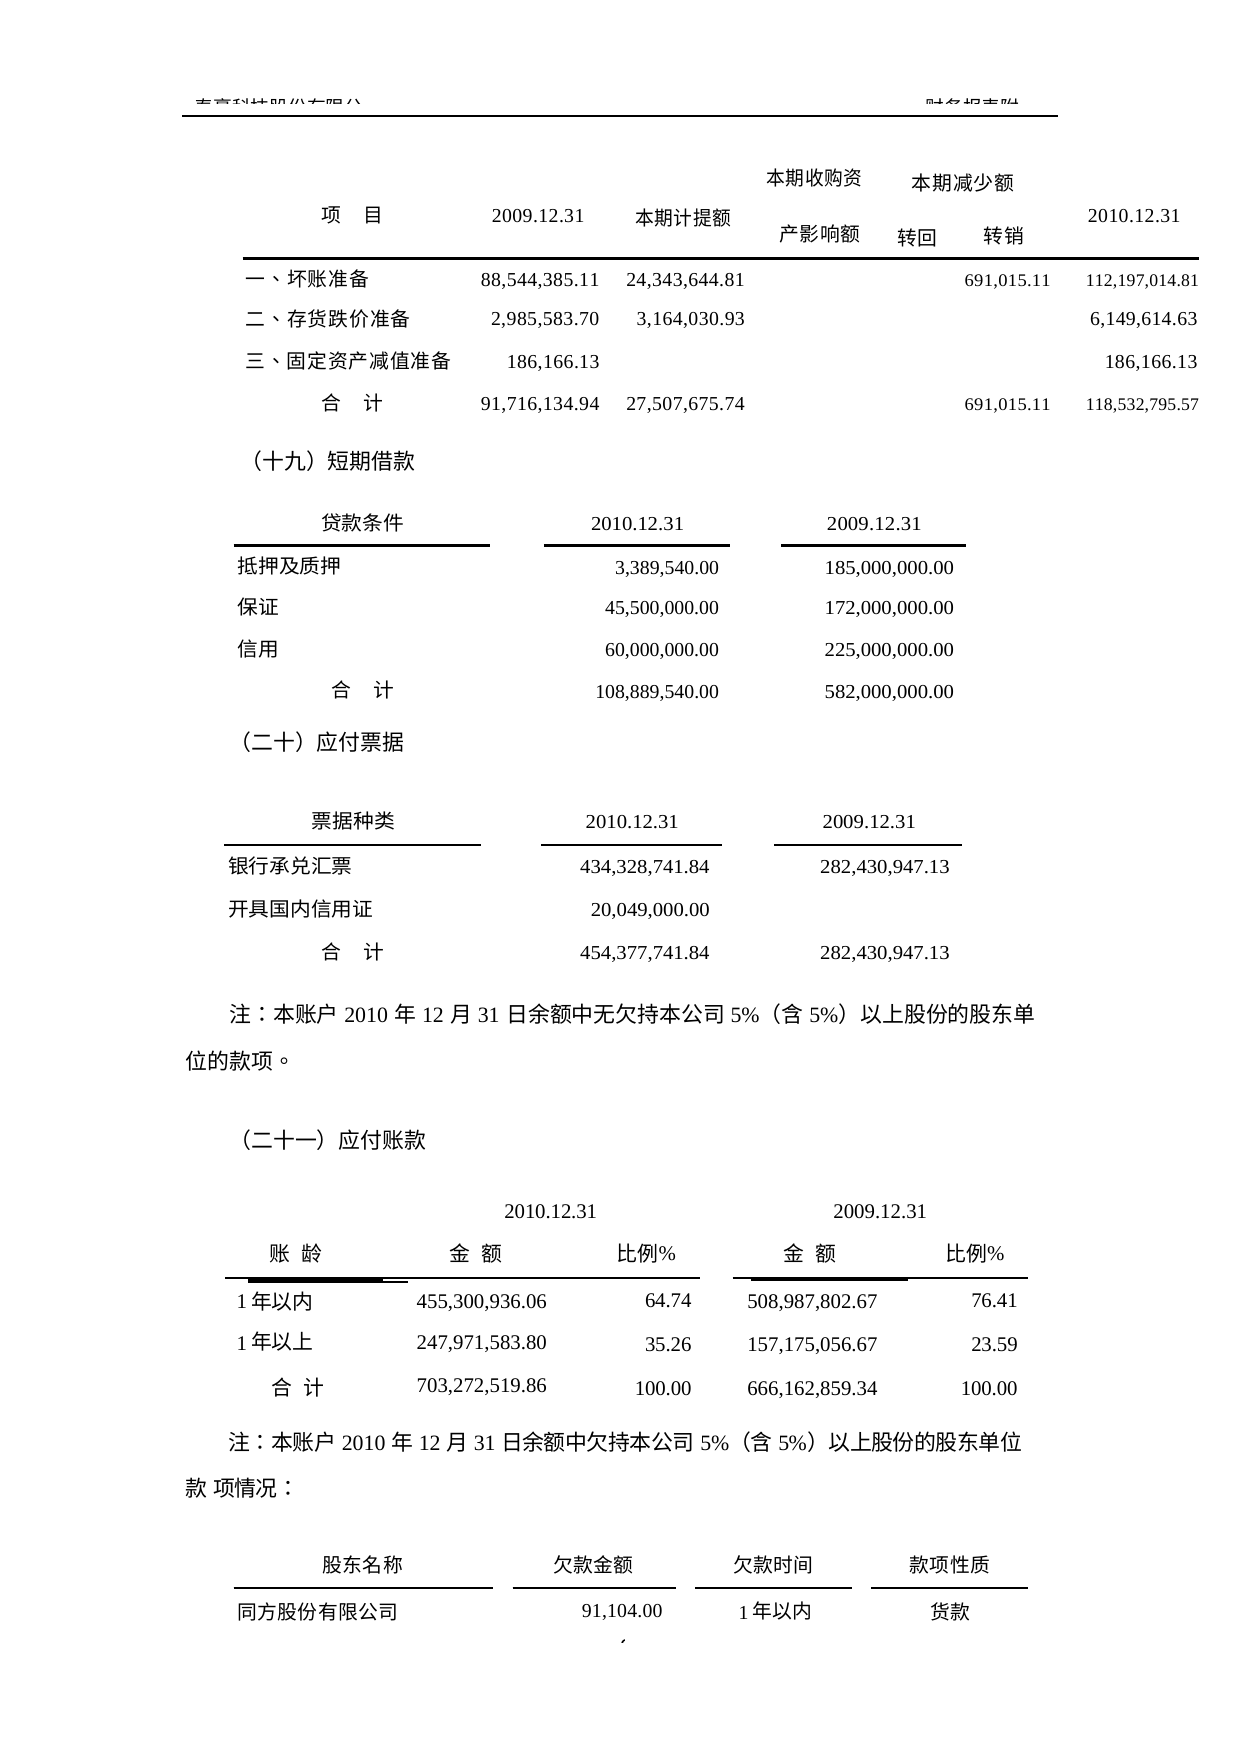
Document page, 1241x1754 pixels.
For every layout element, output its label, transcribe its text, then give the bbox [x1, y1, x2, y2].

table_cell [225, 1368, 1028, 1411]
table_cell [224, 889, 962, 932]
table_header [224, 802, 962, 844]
text 股东名称 欠款金额 欠款时间 款项性质 同方股份有限公司 91,104.00 1年以内 货款 [237, 1552, 993, 1625]
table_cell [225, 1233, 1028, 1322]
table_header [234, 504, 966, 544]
text （十九）短期借款 [240, 446, 1039, 475]
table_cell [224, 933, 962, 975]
text 本期减少额 [912, 169, 1209, 196]
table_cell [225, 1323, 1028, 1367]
text （二十）应付票据 [229, 727, 1039, 757]
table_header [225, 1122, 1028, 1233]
text 本期收购资 [171, 164, 862, 191]
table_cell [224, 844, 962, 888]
text 注：本账户 2010 年 12 月 31 日余额中无欠持本公司 5%（含 5%）以上股份的股东单 位的款项。 [185, 999, 1039, 1076]
text 注：本账户 2010 年 12 月 31 日余额中欠持本公司 5%（含 5%）以上股份的股东单位款 项情况： [185, 1426, 1039, 1503]
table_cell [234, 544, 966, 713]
